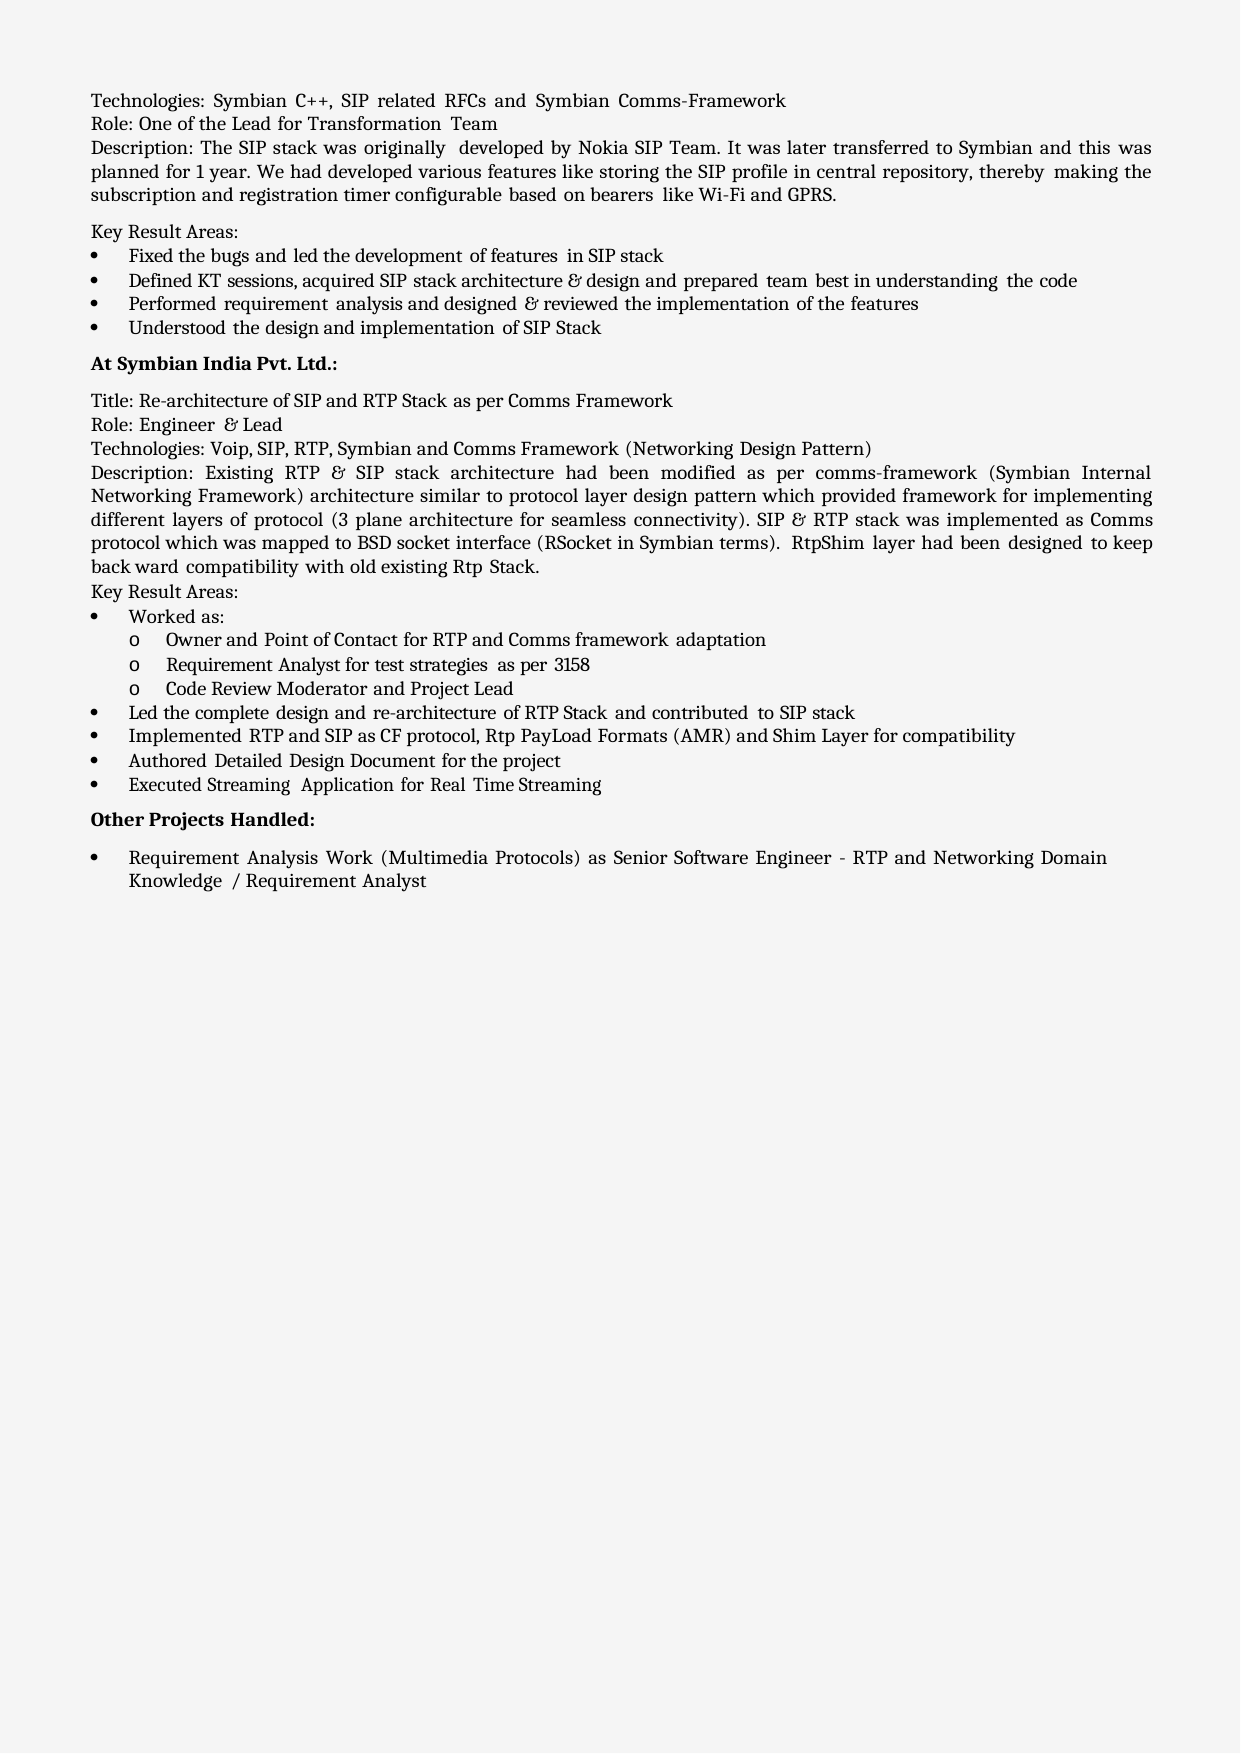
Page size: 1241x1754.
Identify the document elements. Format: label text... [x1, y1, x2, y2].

list Authored Detailed Design Document for the project [91, 750, 1169, 773]
text Title: Re-architecture of SIP and RTP Stack as per Comms Framework Role: Engineer & Lead [91, 389, 704, 437]
list Led the complete design and re-architecture of RTP Stack and contributed to SIP stack [91, 701, 1169, 724]
list Code Review Moderator and Project Lead [128, 677, 1169, 701]
list Implemented RTP and SIP as CF protocol, Rtp PayLoad Formats (AMR) and Shim Layer for compatibility [91, 725, 1169, 748]
text Technologies: Symbian C++, SIP related RFCs and Symbian Comms-Framework Role: One of the Lead for Transformation Team [91, 89, 786, 135]
list Performed requirement analysis and designed & reviewed the implementation of the features [91, 293, 1169, 316]
subtitle At Symbian India Pvt. Ltd.: [91, 352, 1169, 375]
text Description: Existing RTP & SIP stack architecture had been modified as per comms-framework (Symbian Internal Networking Framework) architecture similar to protocol layer design pattern which provided framework for implementing different layers of protocol (3 plane architecture for seamless connectivity). SIP & RTP stack was implemented as Comms protocol which was mapped to BSD socket interface (RSocket in Symbian terms). RtpShim layer had been designed to keep back ward compatibility with old existing Rtp Stack. [91, 462, 1153, 578]
text Description: The SIP stack was originally developed by Nokia SIP Team. It was later transferred to Symbian and this was planned for 1 year. We had developed various features like storing the SIP profile in central repository, thereby making the subscription and registration timer configurable based on bearers like Wi-Fi and GPRS. [91, 137, 1152, 207]
list Owner and Point of Contact for RTP and Comms framework adaptation [128, 628, 1169, 652]
list Fixed the bugs and led the development of features in SIP stack [91, 244, 1169, 267]
text Technologies: Voip, SIP, RTP, Symbian and Comms Framework (Networking Design Pattern) [91, 438, 1169, 460]
list Defined KT sessions, acquired SIP stack architecture & design and prepared team best in understanding the code [91, 269, 1169, 292]
subtitle Other Projects Handled: [91, 809, 1169, 832]
list Requirement Analyst for test strategies as per 3158 [128, 652, 1169, 677]
text Key Result Areas: [91, 221, 1169, 243]
text Key Result Areas: [91, 580, 1169, 603]
list Executed Streaming Application for Real Time Streaming [91, 773, 1169, 796]
list Worked as: [91, 605, 1169, 628]
list Requirement Analysis Work (Multimedia Protocols) as Senior Software Engineer - RTP and Networking Domain Knowledge / Requirement Analyst [91, 847, 1153, 892]
list Understood the design and implementation of SIP Stack [91, 316, 1169, 339]
